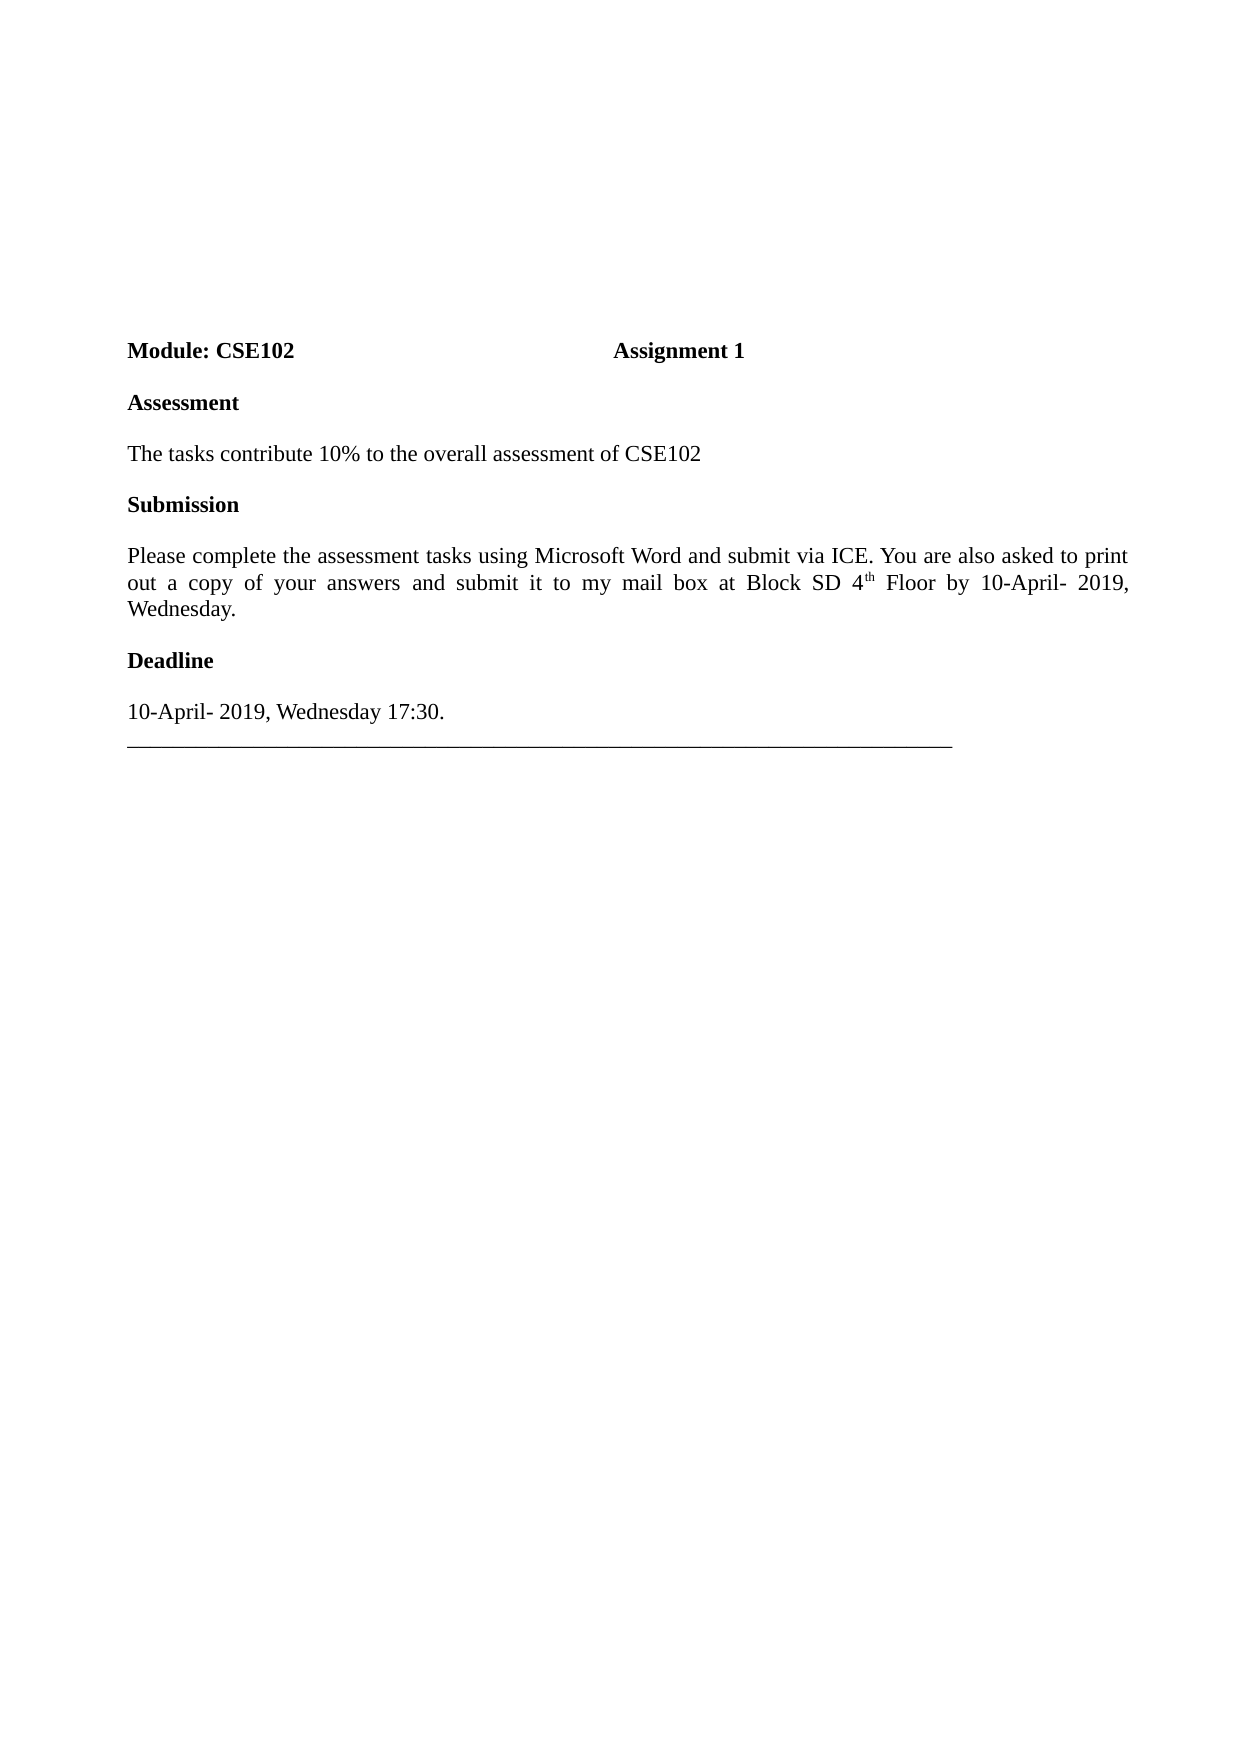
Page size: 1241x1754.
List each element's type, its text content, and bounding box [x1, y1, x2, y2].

text Deadline [127, 647, 1130, 673]
text Assessment [127, 388, 1130, 415]
text ________________________________________________________________________ [127, 724, 1130, 751]
text Please complete the assessment tasks using Microsoft Word and submit via ICE. You are also asked to print out a copy of your answers and submit it to my mail box at Block SD 4th Floor by 10-April- 2019, Wednesday. [127, 543, 1130, 622]
text Submission [127, 491, 1130, 518]
text 10-April- 2019, Wednesday 17:30. [127, 698, 1130, 724]
text The tasks contribute 10% to the overall assessment of CSE102 [127, 440, 1130, 466]
text Module: CSE102 Assignment 1 [127, 337, 1130, 363]
